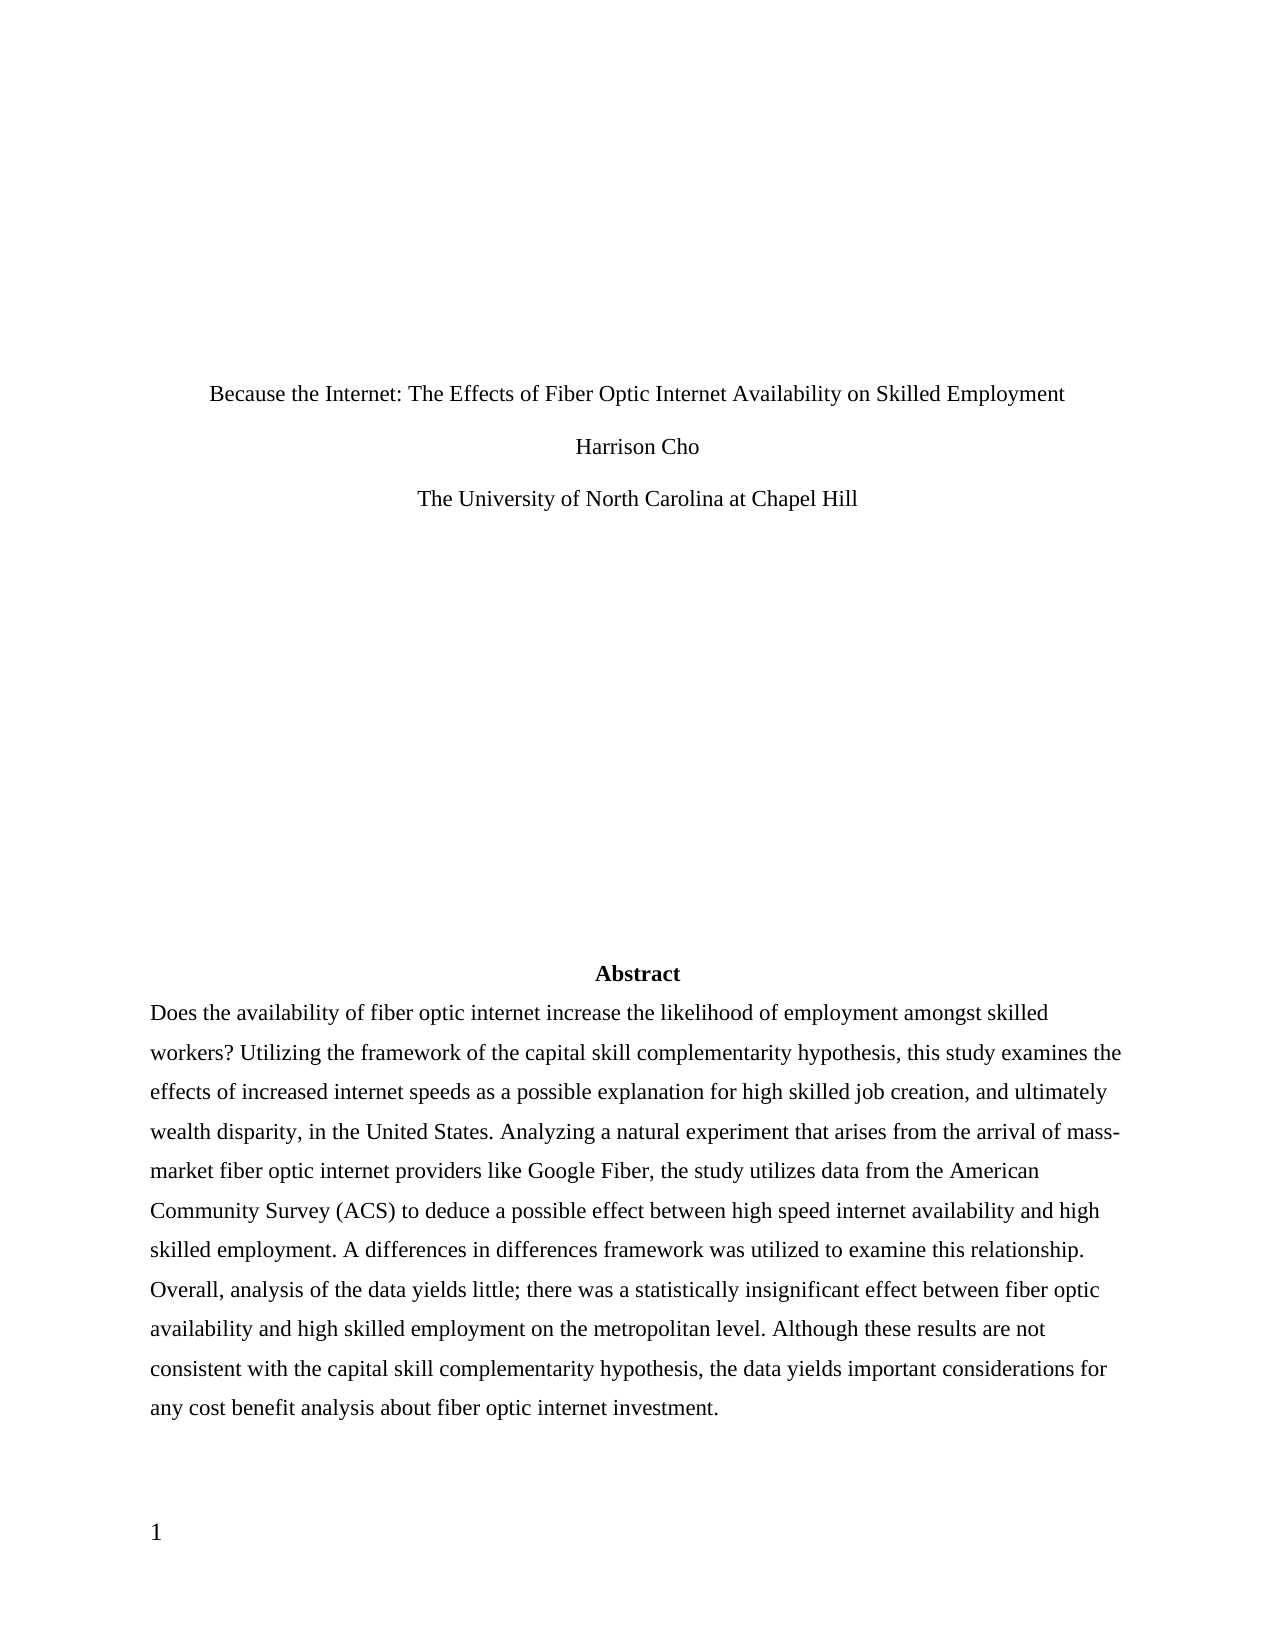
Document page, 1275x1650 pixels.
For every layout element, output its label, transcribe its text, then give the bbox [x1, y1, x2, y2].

text Does the availability of fiber optic internet increase the likelihood of employment amongst skilled workers? Utilizing the framework of the capital skill complementarity hypothesis, this study examines the effects of increased internet speeds as a possible explanation for high skilled job creation, and ultimately wealth disparity, in the United States. Analyzing a natural experiment that arises from the arrival of mass-market fiber optic internet providers like Google Fiber, the study utilizes data from the American Community Survey (ACS) to deduce a possible effect between high speed internet availability and high skilled employment. A differences in differences framework was utilized to examine this relationship. Overall, analysis of the data yields little; there was a statistically insignificant effect between fiber optic availability and high skilled employment on the metropolitan level. Although these results are not consistent with the capital skill complementarity hypothesis, the data yields important considerations for any cost benefit analysis about fiber optic internet investment. [150, 999, 1125, 1420]
text Because the Internet: The Effects of Fiber Optic Internet Availability on Skilled Employment [150, 380, 1125, 406]
text The University of North Carolina at Chapel Hill [150, 485, 1125, 512]
text Abstract [150, 960, 1125, 986]
text Harrison Cho [150, 433, 1125, 459]
